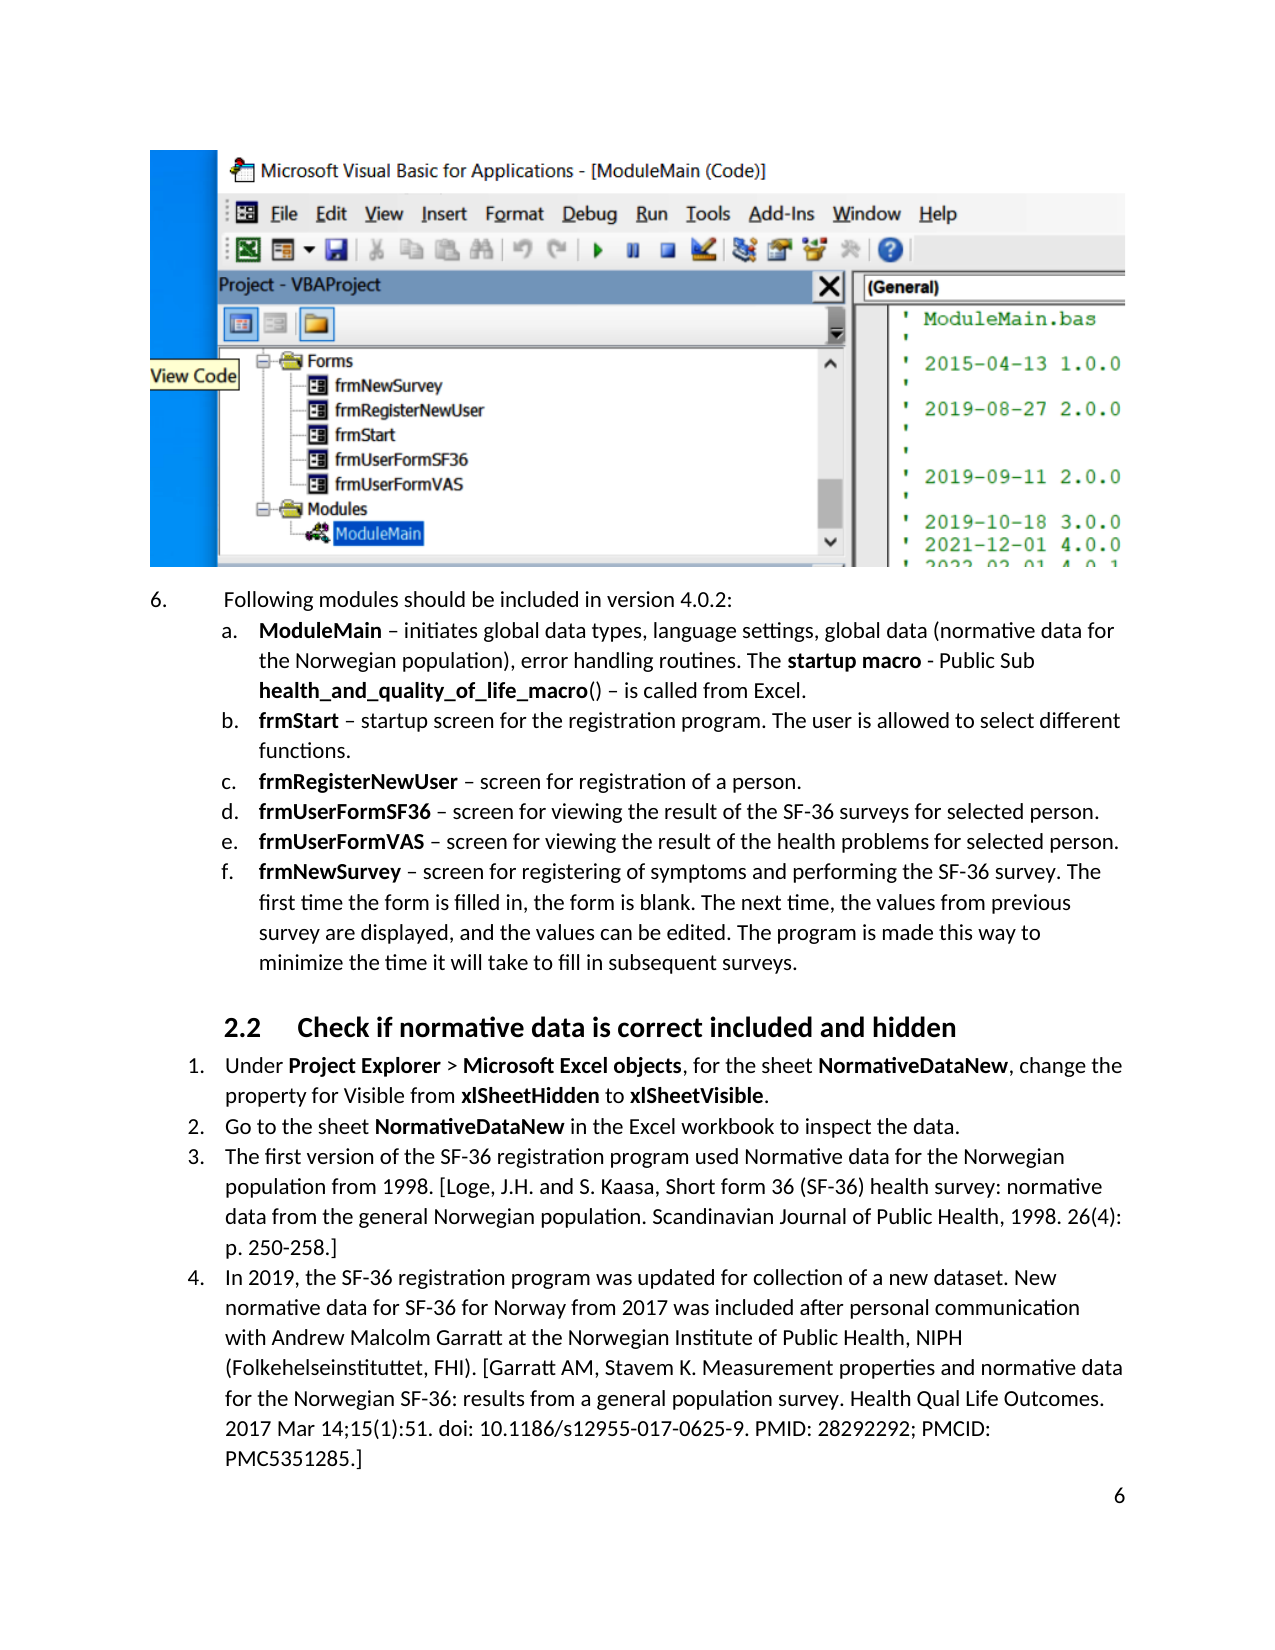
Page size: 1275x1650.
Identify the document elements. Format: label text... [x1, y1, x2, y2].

list Under Project Explorer > Microsoft Excel objects, for the sheet NormativeDataNew, change the property for Visible from xlSheetHidden to xlSheetVisible. [187, 1051, 1125, 1110]
list Following modules should be included in version 4.0.2: [150, 586, 1125, 614]
list frmUserFormSF36 – screen for viewing the result of the SF-36 surveys for selected person. [221, 797, 1125, 825]
list frmUserFormVAS – screen for viewing the result of the health problems for selected person. [221, 827, 1125, 855]
list ModuleMain – initiates global data types, language settings, global data (normative data for the Norwegian population), error handling routines. The startup macro - Public Sub health_and_quality_of_life_macro() – is called from Excel. [221, 616, 1125, 704]
subtitle Check if normative data is correct included and hidden [224, 1009, 1125, 1045]
list In 2019, the SF-36 registration program was updated for collection of a new dataset. New normative data for SF-36 for Norway from 2017 was included after personal communication with Andrew Malcolm Garratt at the Norwegian Institute of Public Health, NIPH (Folkehelseinstituttet, FHI). [Garratt AM, Stavem K. Measurement properties and normative data for the Norwegian SF-36: results from a general population survey. Health Qual Life Outcomes. 2017 Mar 14;15(1):51. doi: 10.1186/s12955-017-0625-9. PMID: 28292292; PMCID: PMC5351285.] [187, 1263, 1125, 1472]
list frmStart – startup screen for the registration program. The user is allowed to select different functions. [221, 706, 1125, 765]
list frmRegisterNewUser – screen for registration of a person. [221, 767, 1125, 795]
picture [150, 150, 1125, 567]
list Go to the sheet NormativeDataNew in the Excel workbook to inspect the data. [187, 1112, 1125, 1140]
list frmNewSurvey – screen for registering of symptoms and performing the SF-36 survey. The first time the form is filled in, the form is blank. The next time, the values from previous survey are displayed, and the values can be edited. The program is made this way to minimize the time it will take to fill in subsequent surveys. [221, 857, 1125, 976]
list The first version of the SF-36 registration program used Normative data for the Norwegian population from 1998. [Loge, J.H. and S. Kaasa, Short form 36 (SF-36) health survey: normative data from the general Norwegian population. Scandinavian Journal of Public Health, 1998. 26(4): p. 250-258.] [187, 1142, 1125, 1261]
